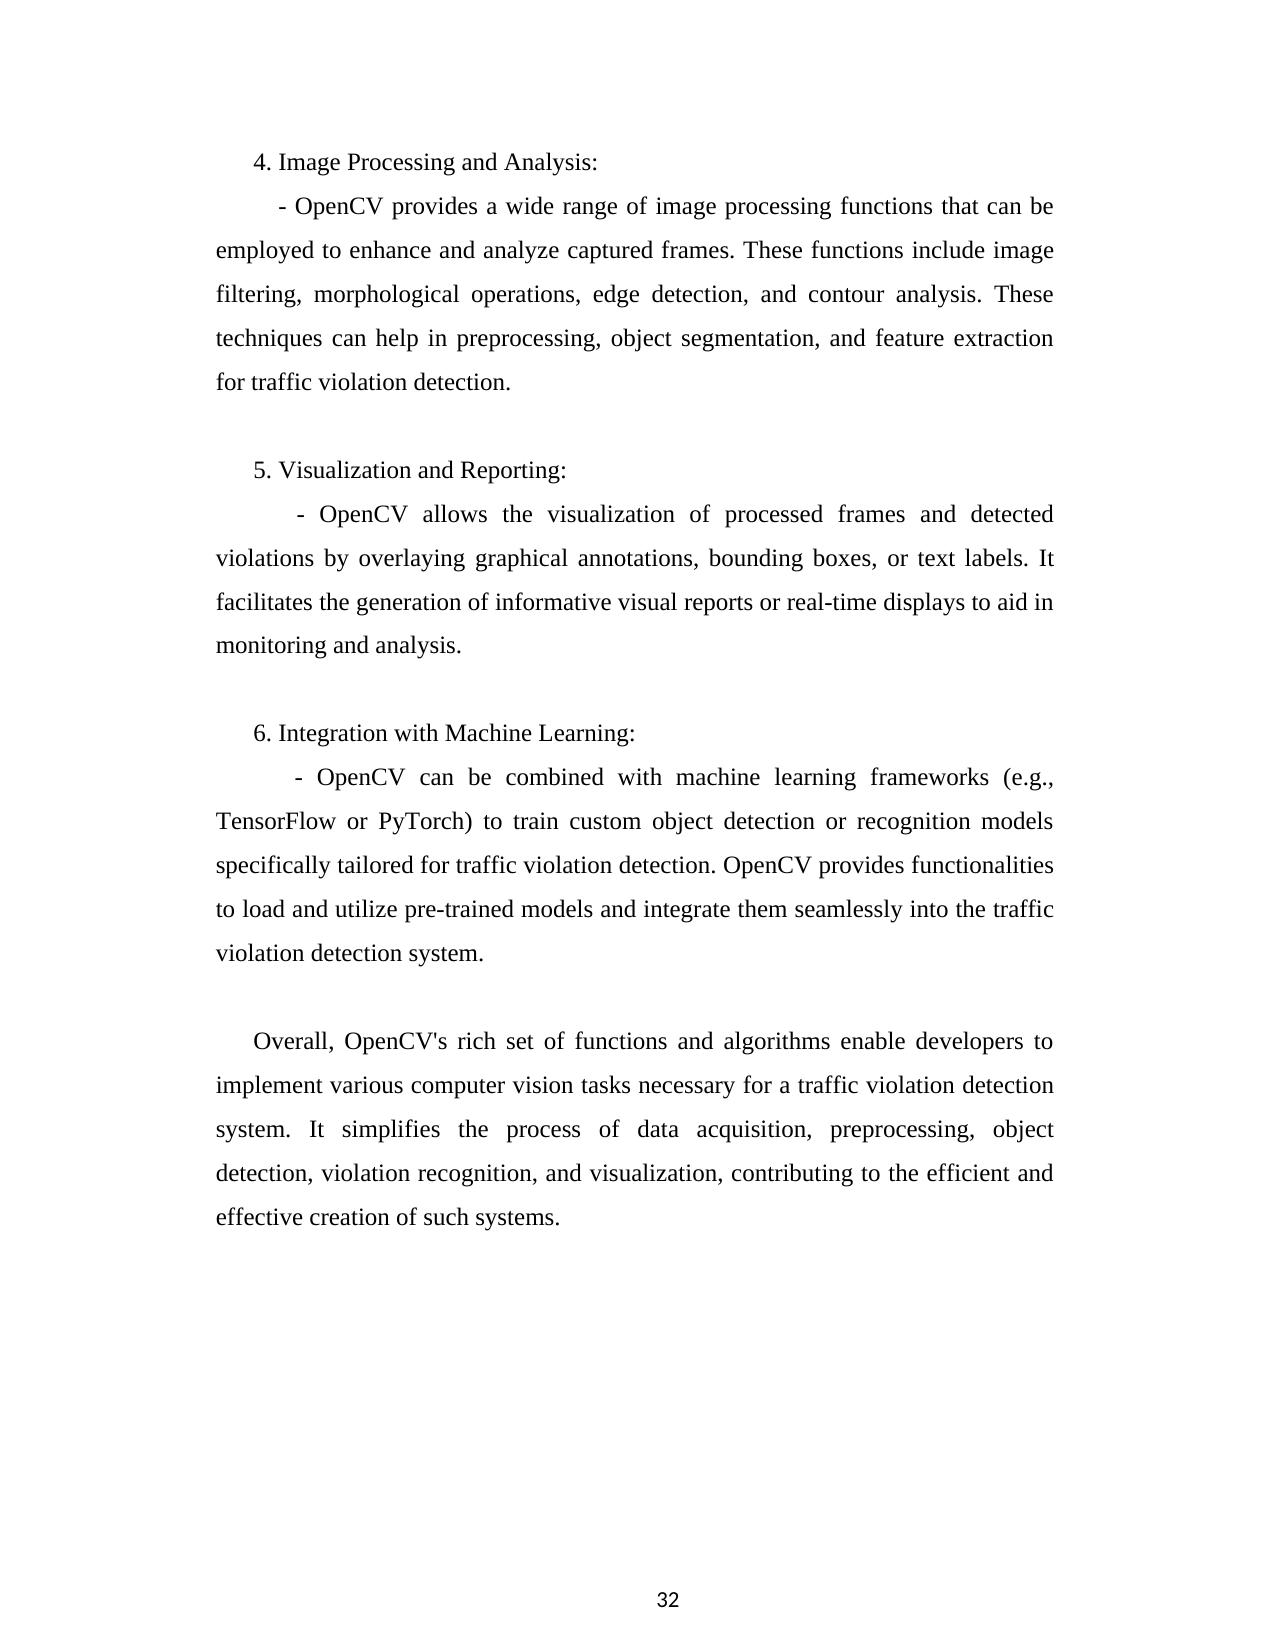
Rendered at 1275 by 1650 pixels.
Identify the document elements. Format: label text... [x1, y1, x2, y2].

text 6. Integration with Machine Learning: [216, 718, 1055, 747]
text 4. Image Processing and Analysis: [216, 147, 1055, 176]
text - OpenCV provides a wide range of image processing functions that can be employed to enhance and analyze captured frames. These functions include image filtering, morphological operations, edge detection, and contour analysis. These techniques can help in preprocessing, object segmentation, and feature extraction for traffic violation detection. [216, 191, 1055, 396]
text - OpenCV allows the visualization of processed frames and detected violations by overlaying graphical annotations, bounding boxes, or text labels. It facilitates the generation of informative visual reports or real-time displays to aid in monitoring and analysis. [216, 499, 1055, 659]
text Overall, OpenCV's rich set of functions and algorithms enable developers to implement various computer vision tasks necessary for a traffic violation detection system. It simplifies the process of data acquisition, preprocessing, object detection, violation recognition, and visualization, contributing to the efficient and effective creation of such systems. [216, 1026, 1055, 1231]
text - OpenCV can be combined with machine learning frameworks (e.g., TensorFlow or PyTorch) to train custom object detection or recognition models specifically tailored for traffic violation detection. OpenCV provides functionalities to load and utilize pre-trained models and integrate them seamlessly into the traffic violation detection system. [216, 762, 1055, 967]
text 5. Visualization and Reporting: [216, 455, 1055, 483]
